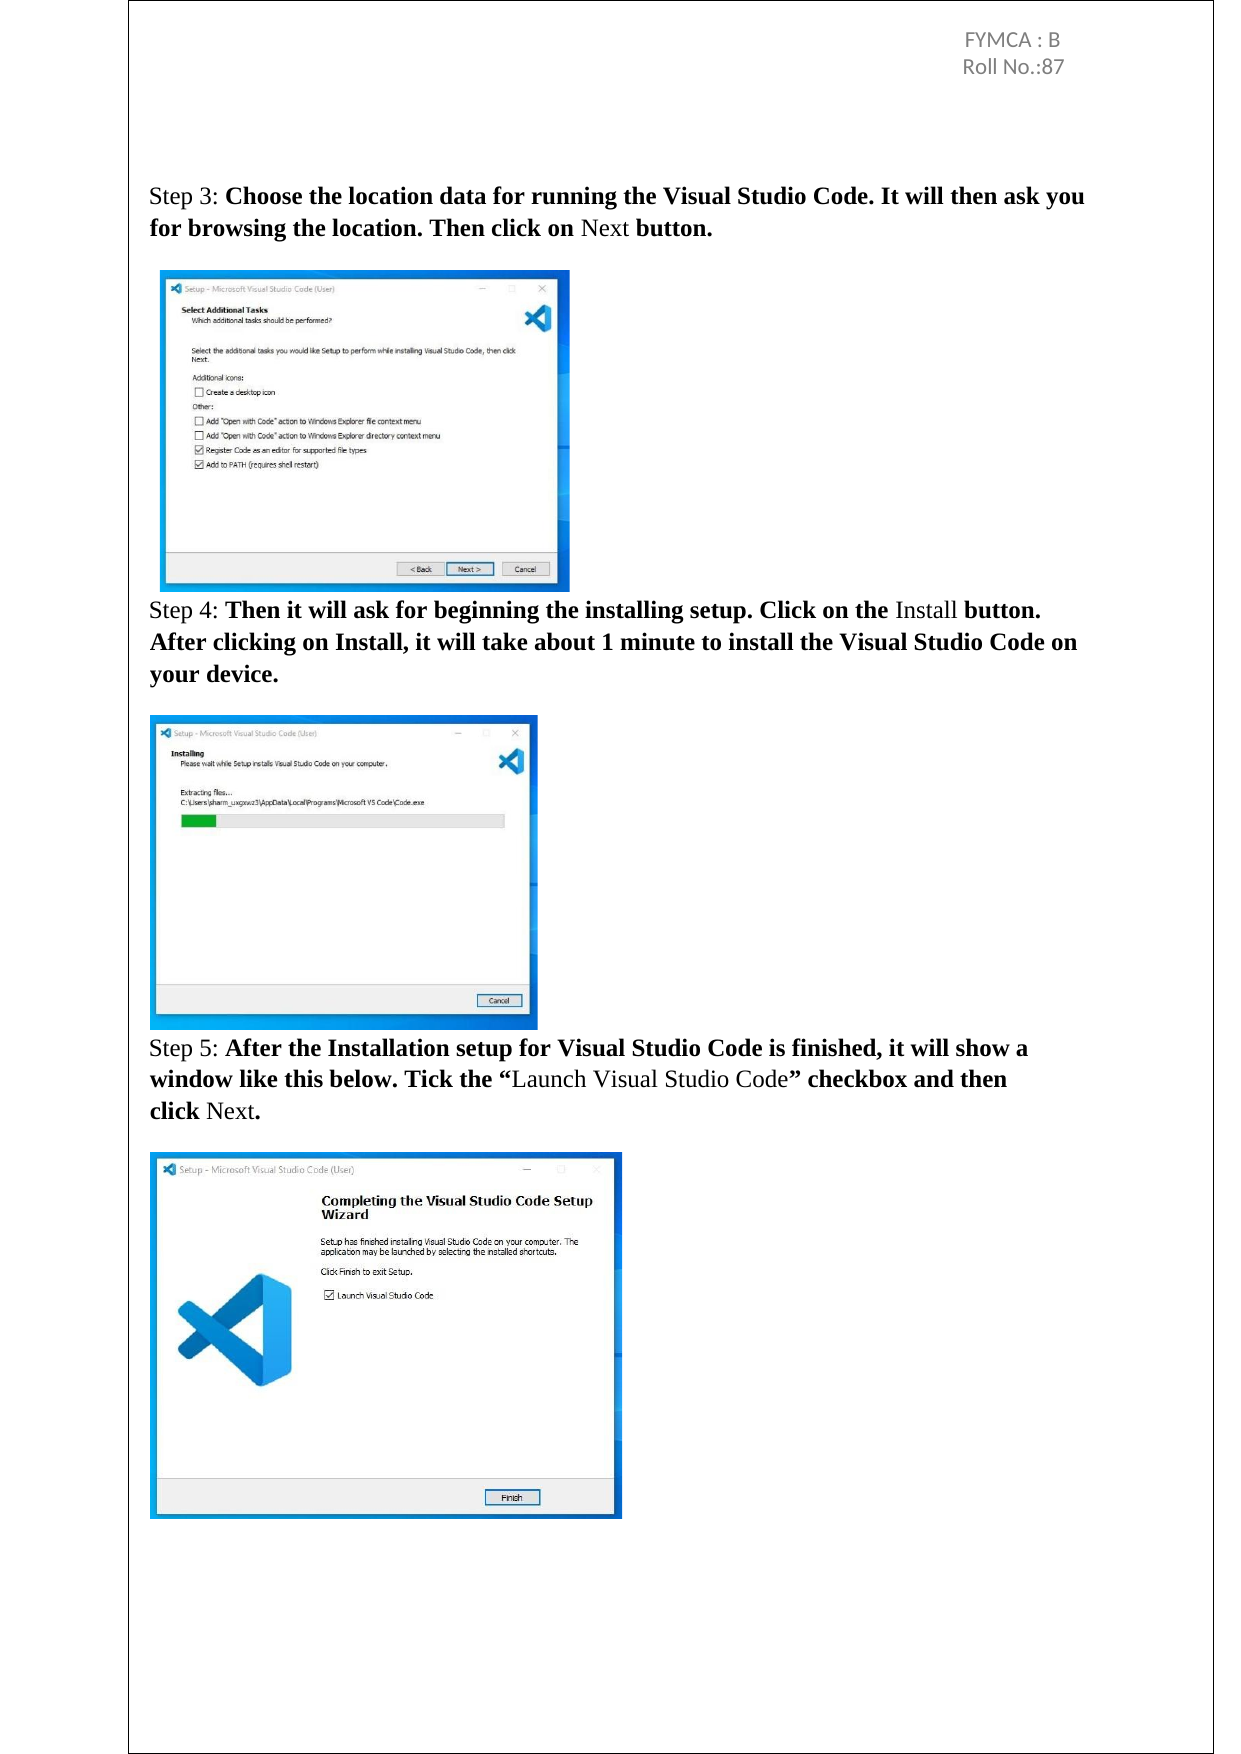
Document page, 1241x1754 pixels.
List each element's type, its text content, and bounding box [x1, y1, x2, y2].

text Step 3: Choose the location data for running the Visual Studio Code. It will then ask you for browsing the location. Then click on Next button. [148, 181, 1087, 241]
picture [154, 715, 538, 1030]
picture [156, 1152, 623, 1519]
picture [165, 270, 570, 592]
